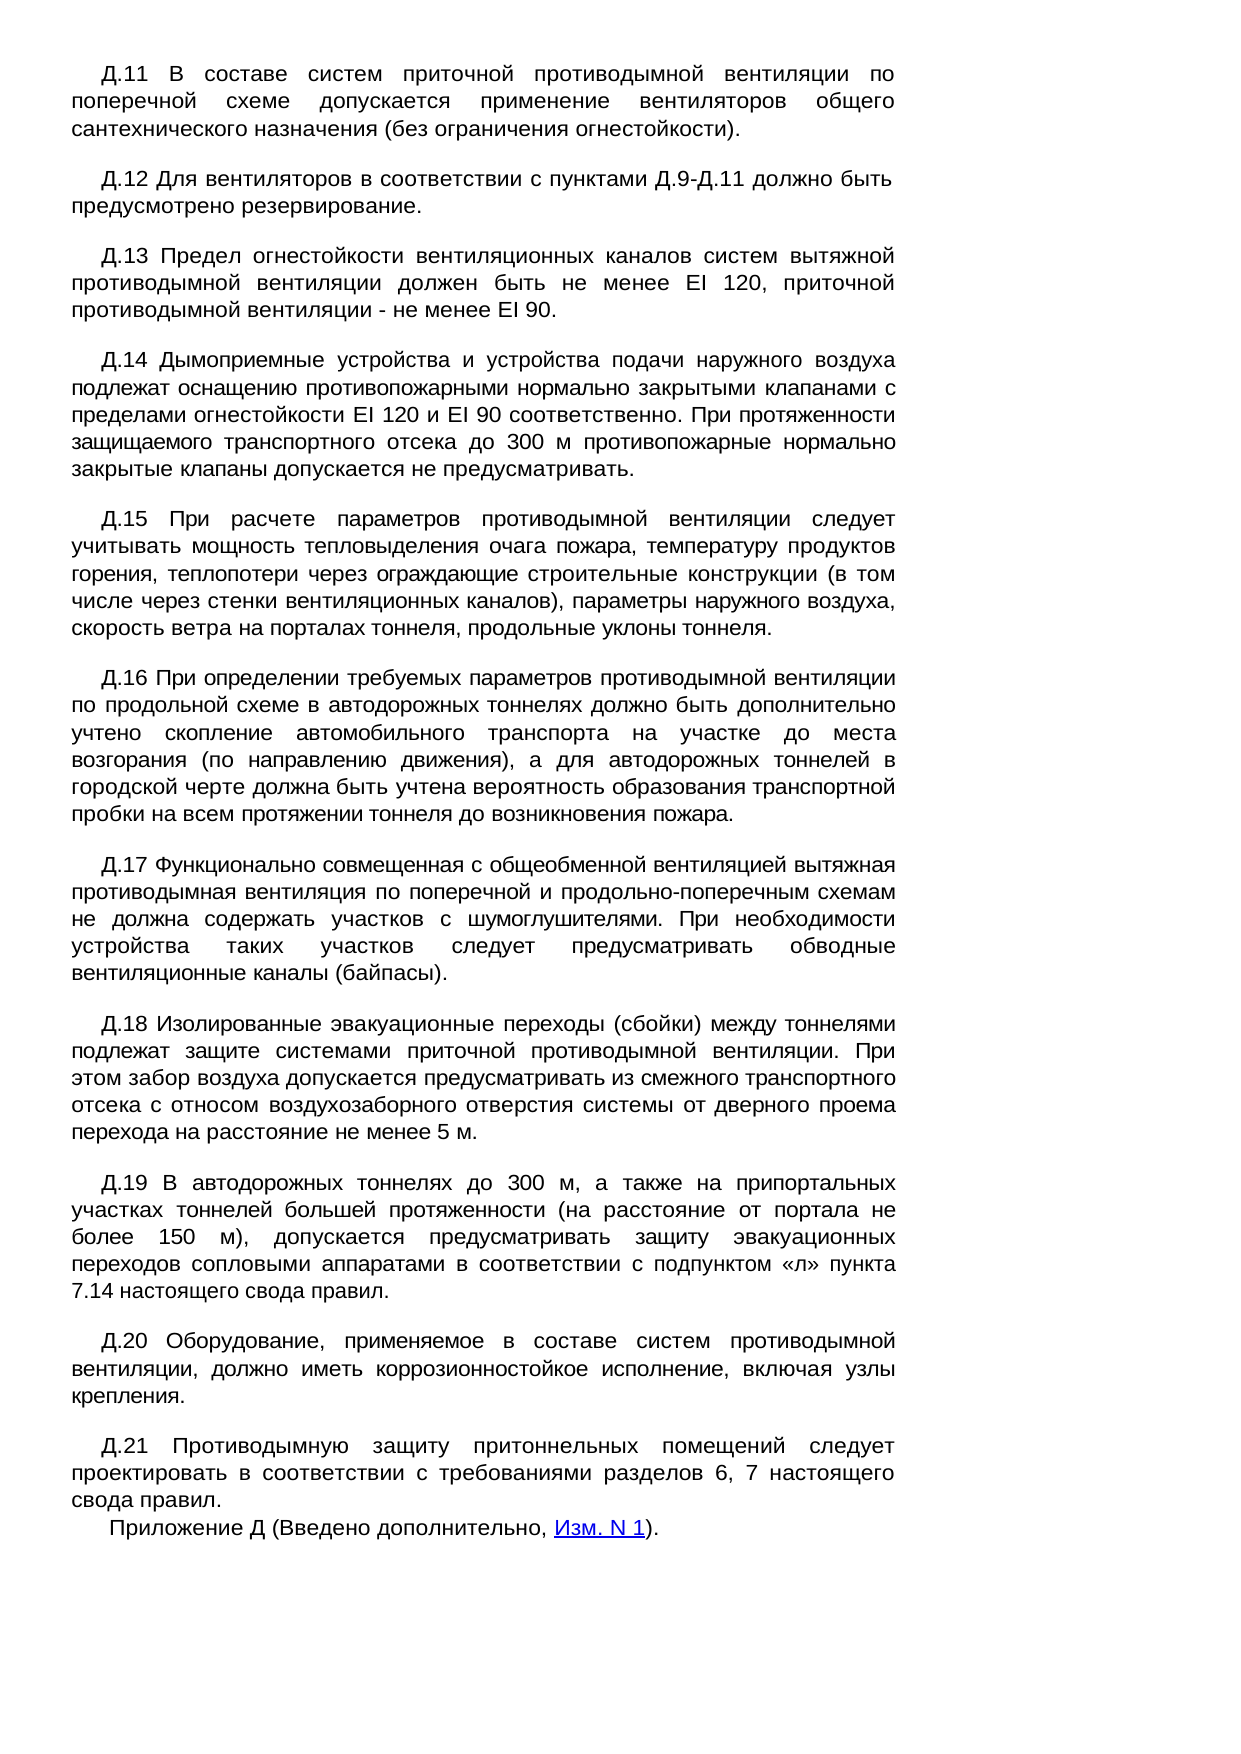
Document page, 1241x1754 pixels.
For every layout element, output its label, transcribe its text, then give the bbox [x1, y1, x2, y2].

text Д.15 При расчете параметров противодымной вентиляции следует учитывать мощность тепловыделения очага пожара, температуру продуктов горения, теплопотери через ограждающие строительные конструкции (в том числе через стенки вентиляционных каналов), параметры наружного воздуха, скорость ветра на порталах тоннеля, продольные уклоны тоннеля. [71, 506, 896, 640]
text Д.17 Функционально совмещенная с общеобменной вентиляцией вытяжная противодымная вентиляция по поперечной и продольно-поперечным схемам не должна содержать участков с шумоглушителями. При необходимости устройства таких участков следует предусматривать обводные вентиляционные каналы (байпасы). [71, 851, 896, 985]
text Д.18 Изолированные эвакуационные переходы (сбойки) между тоннелями подлежат защите системами приточной противодымной вентиляции. При этом забор воздуха допускается предусматривать из смежного транспортного отсека с относом воздухозаборного отверстия системы от дверного проема перехода на расстояние не менее 5 м. [71, 1010, 896, 1144]
text Приложение Д (Введено дополнительно, Изм. N 1). [109, 1514, 1188, 1540]
text Д.16 При определении требуемых параметров противодымной вентиляции по продольной схеме в автодорожных тоннелях должно быть дополнительно учтено скопление автомобильного транспорта на участке до места возгорания (по направлению движения), а для автодорожных тоннелей в городской черте должна быть учтена вероятность образования транспортной пробки на всем протяжении тоннеля до возникновения пожара. [71, 665, 896, 826]
text Д.14 Дымоприемные устройства и устройства подачи наружного воздуха подлежат оснащению противопожарными нормально закрытыми клапанами с пределами огнестойкости EI 120 и EI 90 соответственно. При протяженности защищаемого транспортного отсека до 300 м противопожарные нормально закрытые клапаны допускается не предусматривать. [71, 347, 896, 481]
text Д.11 В составе систем приточной противодымной вентиляции по поперечной схеме допускается применение вентиляторов общего сантехнического назначения (без ограничения огнестойкости). [71, 61, 896, 141]
text Д.12 Для вентиляторов в соответствии с пунктами Д.9-Д.11 должно быть предусмотрено резервирование. [71, 166, 893, 218]
text Д.19 В автодорожных тоннелях до 300 м, а также на припортальных участках тоннелей большей протяженности (на расстояние от портала не более 150 м), допускается предусматривать защиту эвакуационных переходов сопловыми аппаратами в соответствии с подпунктом «л» пункта 7.14 настоящего свода правил. [71, 1169, 896, 1303]
text Д.20 Оборудование, применяемое в составе систем противодымной вентиляции, должно иметь коррозионностойкое исполнение, включая узлы крепления. [71, 1328, 896, 1408]
text Д.13 Предел огнестойкости вентиляционных каналов систем вытяжной противодымной вентиляции должен быть не менее EI 120, приточной противодымной вентиляции - не менее EI 90. [71, 243, 896, 322]
text Д.21 Противодымную защиту притоннельных помещений следует проектировать в соответствии с требованиями разделов 6, 7 настоящего свода правил. [71, 1433, 896, 1512]
